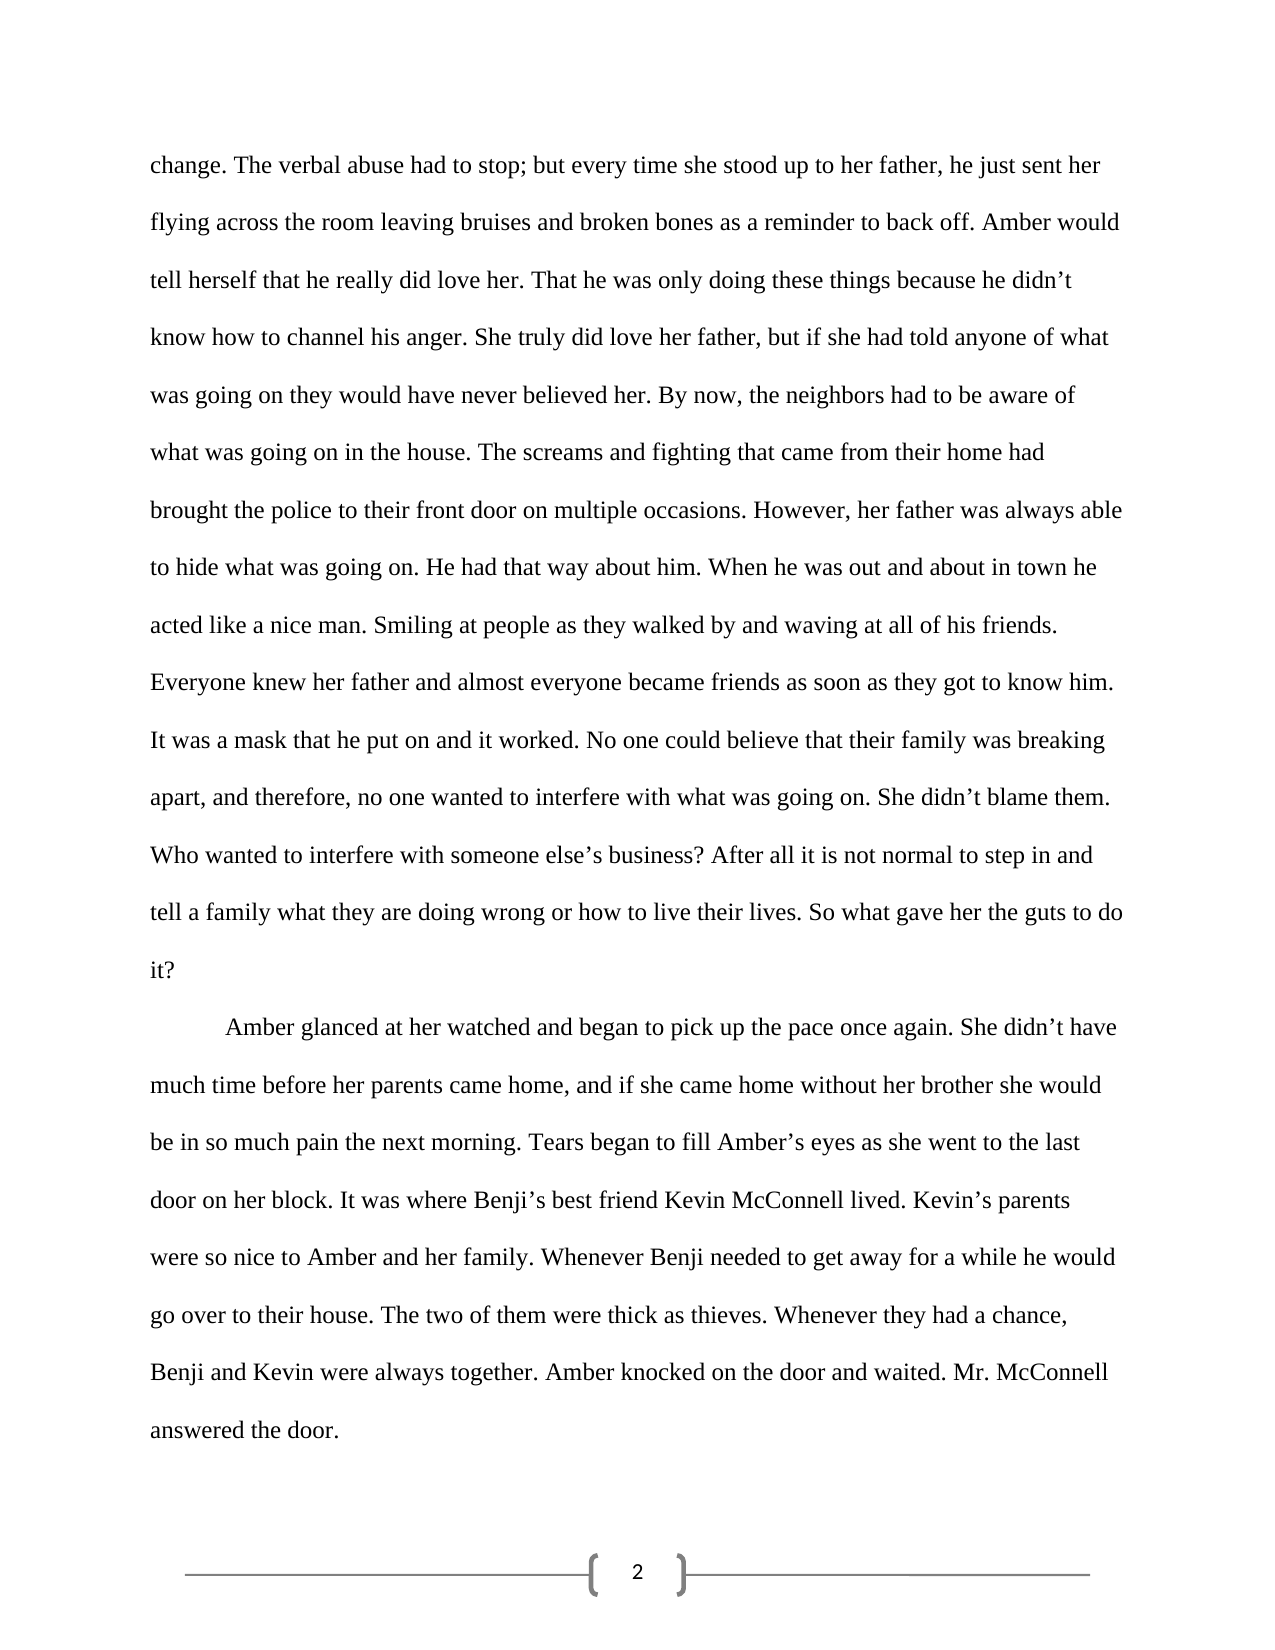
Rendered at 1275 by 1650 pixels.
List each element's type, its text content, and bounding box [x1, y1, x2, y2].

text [150, 150, 1125, 984]
text Amber glanced at her watched and began to pick up the pace once again. She didn’t have much time before her parents came home, and if she came home without her brother she would be in so much pain the next morning. Tears began to fill Amber’s eyes as she went to the last door on her block. It was where Benji’s best friend Kevin McConnell lived. Kevin’s parents were so nice to Amber and her family. Whenever Benji needed to get away for a while he would go over to their house. The two of them were thick as thieves. Whenever they had a chance, Benji and Kevin were always together. Amber knocked on the door and waited. Mr. McConnell answered the door. [150, 1012, 1125, 1444]
